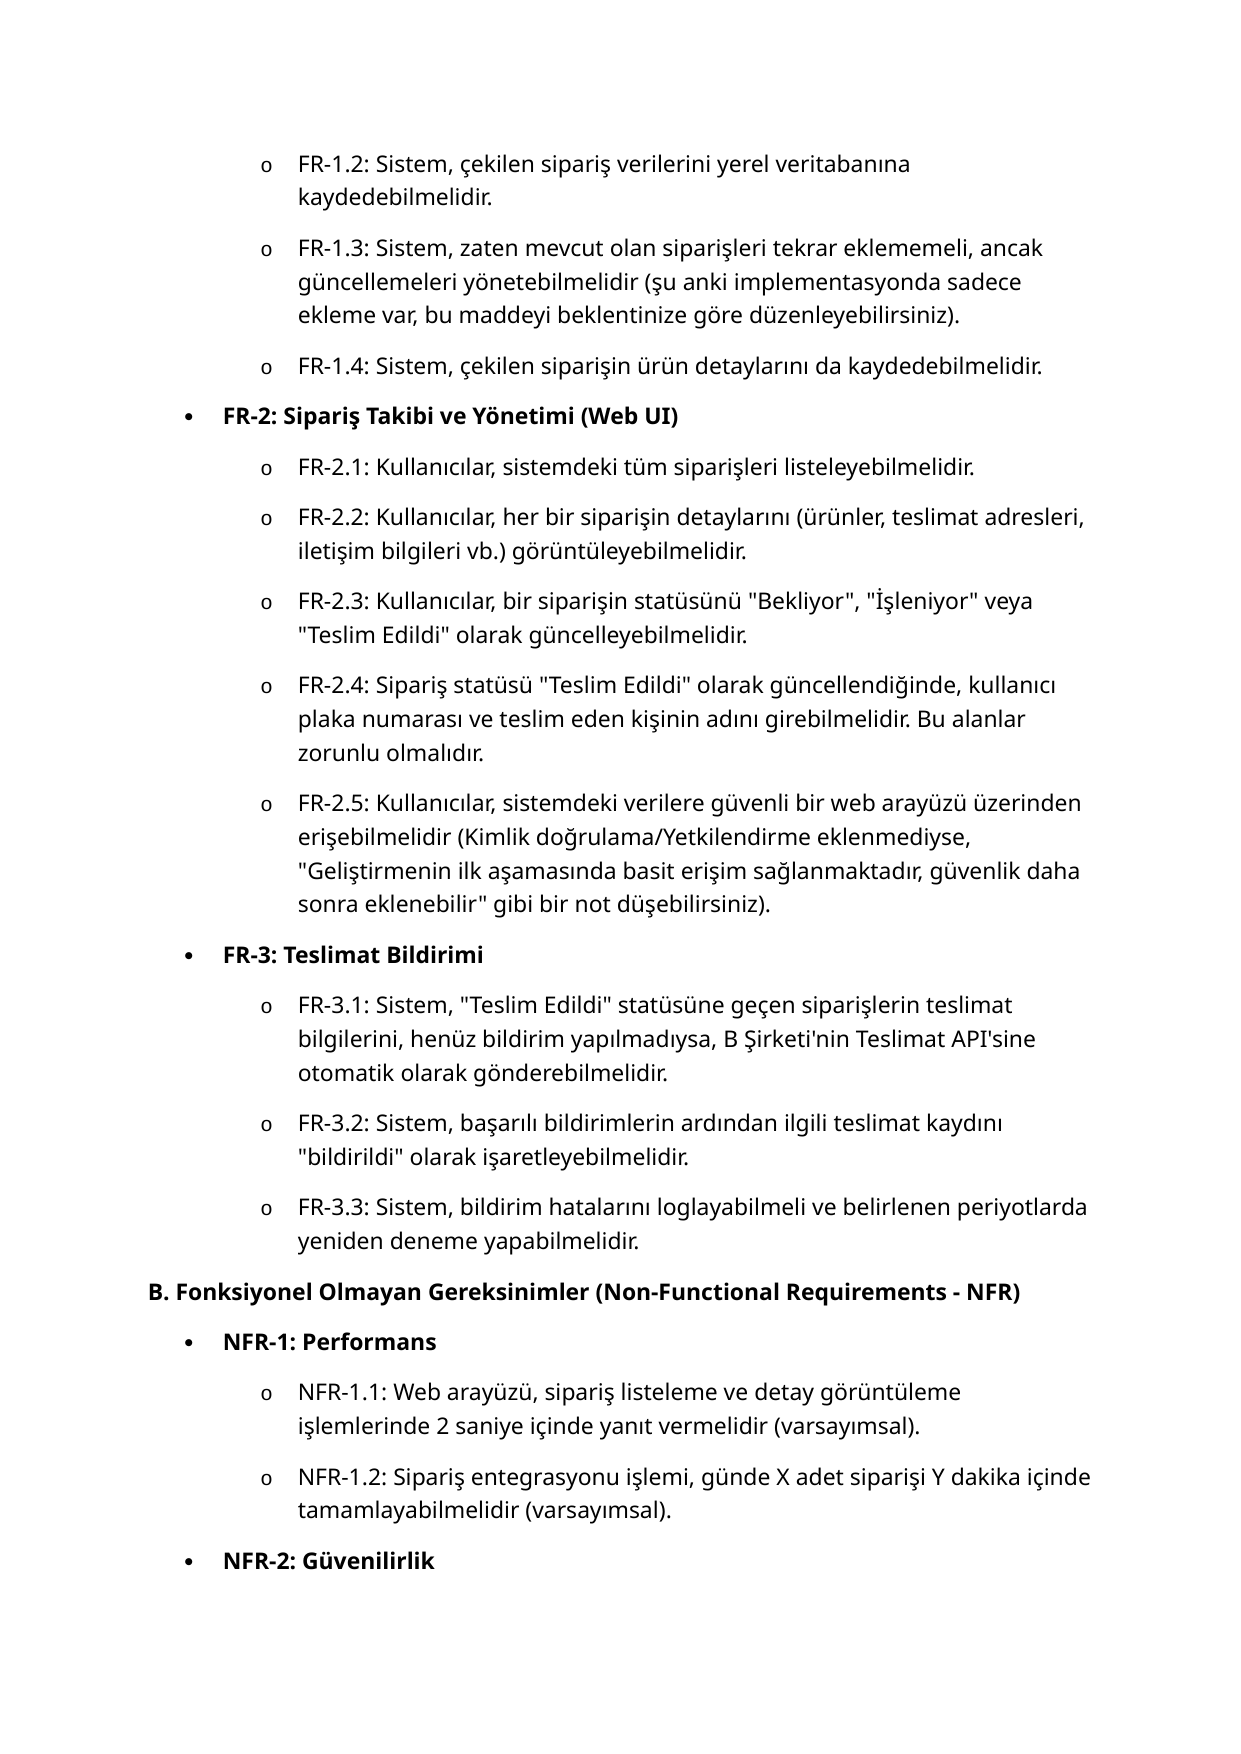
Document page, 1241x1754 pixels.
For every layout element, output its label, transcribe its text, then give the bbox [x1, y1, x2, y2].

list FR-3.3: Sistem, bildirim hatalarını loglayabilmeli ve belirlenen periyotlarda yeniden deneme yapabilmelidir. [260, 1191, 1093, 1256]
list FR-2.5: Kullanıcılar, sistemdeki verilere güvenli bir web arayüzü üzerinden erişebilmelidir (Kimlik doğrulama/Yetkilendirme eklenmediyse, "Geliştirmenin ilk aşamasında basit erişim sağlanmaktadır, güvenlik daha sonra eklenebilir" gibi bir not düşebilirsiniz). [260, 787, 1093, 920]
list NFR-1.1: Web arayüzü, sipariş listeleme ve detay görüntüleme işlemlerinde 2 saniye içinde yanıt vermelidir (varsayımsal). [260, 1376, 1093, 1441]
text B. Fonksiyonel Olmayan Gereksinimler (Non-Functional Requirements - NFR) [148, 1276, 1093, 1307]
list FR-2: Sipariş Takibi ve Yönetimi (Web UI) [185, 400, 1093, 431]
list FR-3.1: Sistem, "Teslim Edildi" statüsüne geçen siparişlerin teslimat bilgilerini, henüz bildirim yapılmadıysa, B Şirketi'nin Teslimat API'sine otomatik olarak gönderebilmelidir. [260, 989, 1093, 1088]
list FR-3.2: Sistem, başarılı bildirimlerin ardından ilgili teslimat kaydını "bildirildi" olarak işaretleyebilmelidir. [260, 1107, 1093, 1172]
list FR-1.2: Sistem, çekilen sipariş verilerini yerel veritabanına kaydedebilmelidir. [260, 148, 1093, 213]
list NFR-1.2: Sipariş entegrasyonu işlemi, günde X adet siparişi Y dakika içinde tamamlayabilmelidir (varsayımsal). [260, 1461, 1093, 1526]
list NFR-1: Performans [185, 1326, 1093, 1357]
list FR-1.4: Sistem, çekilen siparişin ürün detaylarını da kaydedebilmelidir. [260, 350, 1093, 381]
list FR-2.1: Kullanıcılar, sistemdeki tüm siparişleri listeleyebilmelidir. [260, 451, 1093, 482]
list FR-2.4: Sipariş statüsü "Teslim Edildi" olarak güncellendiğinde, kullanıcı plaka numarası ve teslim eden kişinin adını girebilmelidir. Bu alanlar zorunlu olmalıdır. [260, 669, 1093, 768]
list NFR-2: Güvenilirlik [185, 1545, 1093, 1576]
list FR-2.3: Kullanıcılar, bir siparişin statüsünü "Bekliyor", "İşleniyor" veya "Teslim Edildi" olarak güncelleyebilmelidir. [260, 585, 1093, 650]
list FR-3: Teslimat Bildirimi [185, 939, 1093, 970]
list FR-1.3: Sistem, zaten mevcut olan siparişleri tekrar eklememeli, ancak güncellemeleri yönetebilmelidir (şu anki implementasyonda sadece ekleme var, bu maddeyi beklentinize göre düzenleyebilirsiniz). [260, 232, 1093, 331]
list FR-2.2: Kullanıcılar, her bir siparişin detaylarını (ürünler, teslimat adresleri, iletişim bilgileri vb.) görüntüleyebilmelidir. [260, 501, 1093, 566]
